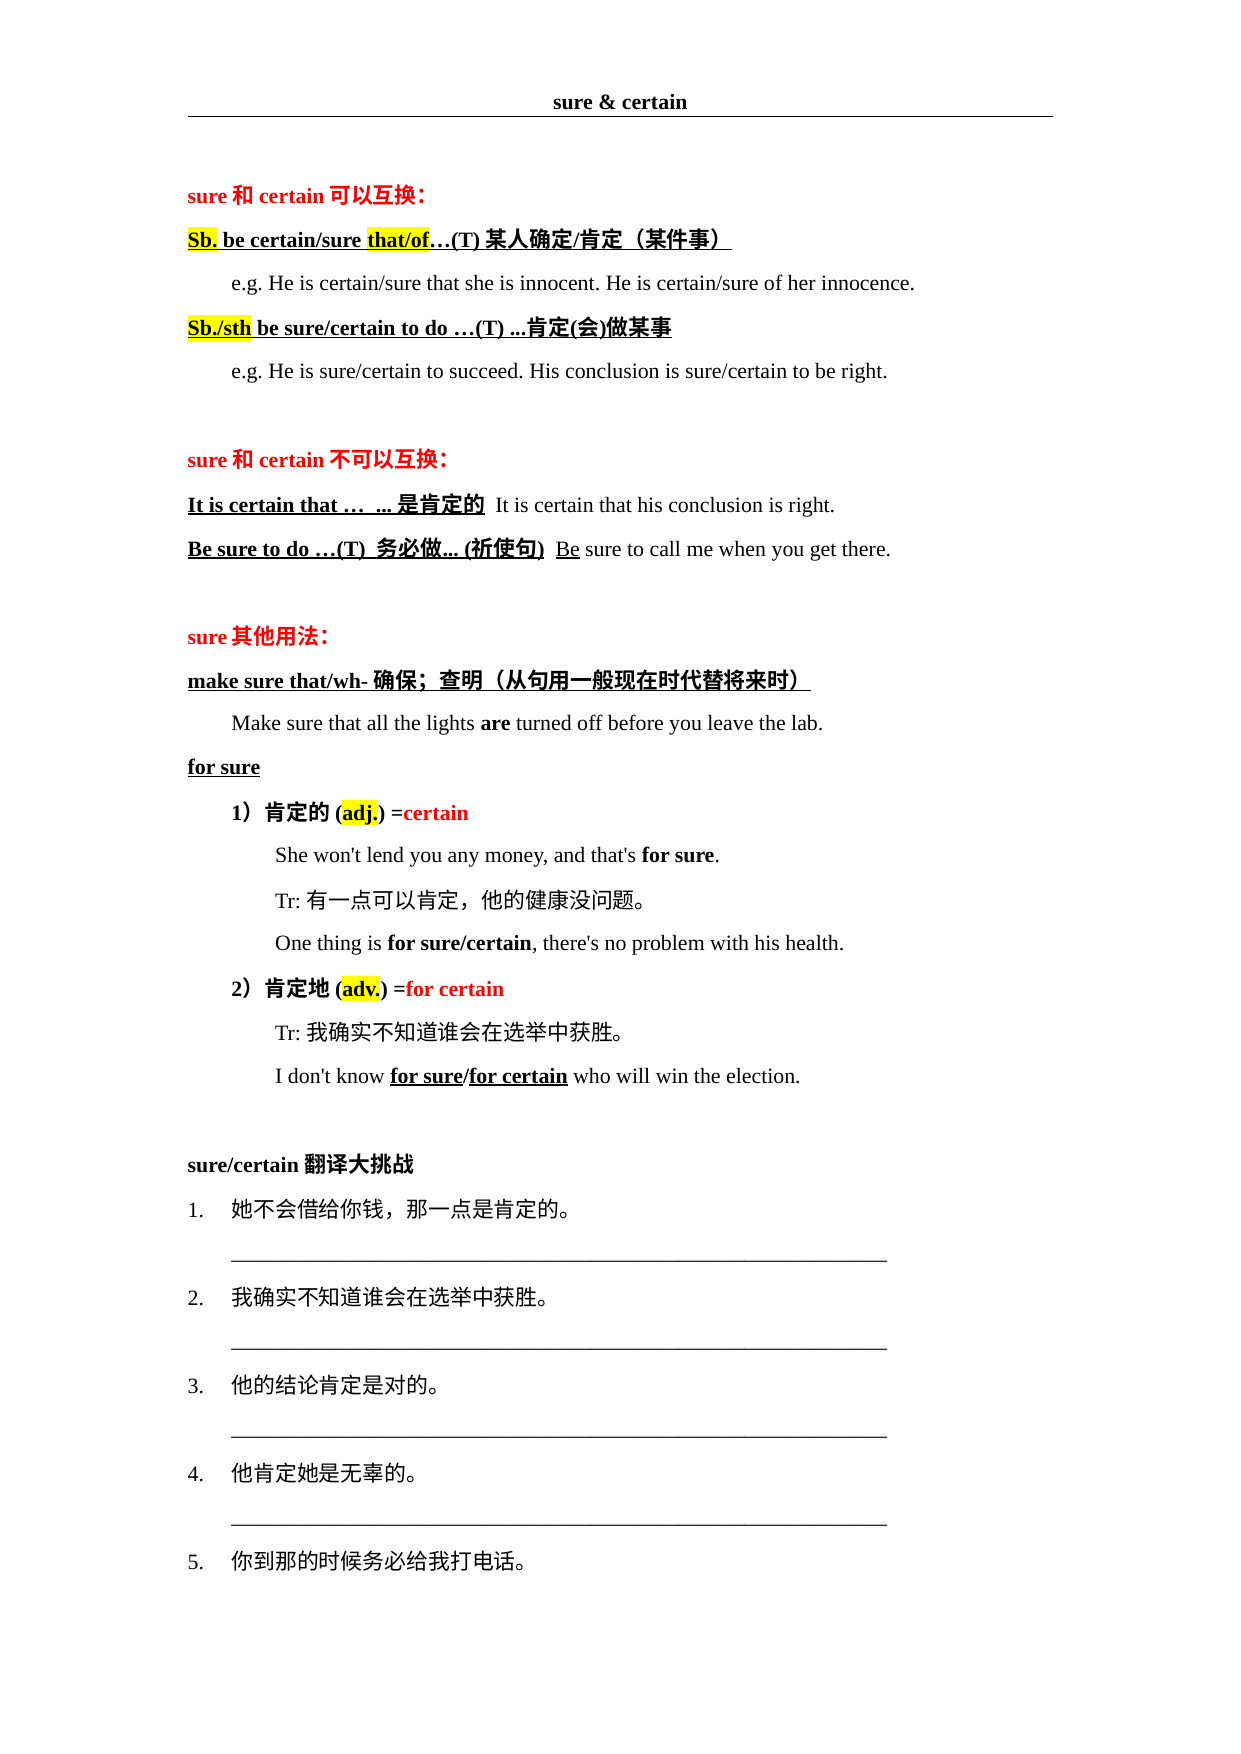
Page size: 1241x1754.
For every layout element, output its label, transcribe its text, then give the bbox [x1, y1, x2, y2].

list 他肯定她是无辜的。 [187, 1450, 1053, 1494]
text make sure that/wh- 确保；查明（从句用一般现在时代替将来时） [187, 657, 1053, 701]
list ____________________________________________________________ [231, 1318, 1053, 1362]
text for sure [187, 745, 1053, 789]
text sure 和certain不可以互换： [187, 436, 1053, 480]
text 1）肯定的 (adj.) =certain [187, 789, 1053, 833]
text Sb. be certain/sure that/of…(T) 某人确定/肯定（某件事） [187, 216, 1053, 260]
text e.g. He is sure/certain to succeed. His conclusion is sure/certain to be right. [187, 348, 1053, 392]
list 我确实不知道谁会在选举中获胜。 [187, 1273, 1053, 1318]
text Tr: 有一点可以肯定，他的健康没问题。 [231, 877, 1053, 921]
text Sb./sth be sure/certain to do …(T) ...肯定(会)做某事 [187, 304, 1053, 348]
text sure/certain 翻译大挑战 [187, 1141, 1053, 1185]
list 她不会借给你钱，那一点是肯定的。 [187, 1185, 1053, 1229]
text One thing is for sure/certain, there's no problem with his health. [231, 921, 1053, 965]
text Make sure that all the lights are turned off before you leave the lab. [187, 701, 1053, 745]
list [231, 1406, 1053, 1450]
text I don't know for sure/for certain who will win the election. [231, 1053, 1053, 1097]
text e.g. He is certain/sure that she is innocent. He is certain/sure of her innocence. [187, 260, 1053, 304]
text Be sure to do …(T) 务必做... (祈使句) Be sure to call me when you get there. [187, 524, 1053, 568]
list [231, 1494, 1053, 1538]
text 2）肯定地 (adv.) =for certain [187, 965, 1053, 1009]
text Tr: 我确实不知道谁会在选举中获胜。 [231, 1009, 1053, 1053]
text She won't lend you any money, and that's for sure. [231, 833, 1053, 877]
text It is certain that … ... 是肯定的 It is certain that his conclusion is right. [187, 480, 1053, 524]
text sure 和certain可以互换： [187, 172, 1053, 216]
text sure其他用法： [187, 613, 1053, 657]
list 你到那的时候务必给我打电话。 [187, 1538, 1053, 1582]
list 他的结论肯定是对的。 [187, 1362, 1053, 1406]
list ____________________________________________________________ [231, 1229, 1053, 1273]
